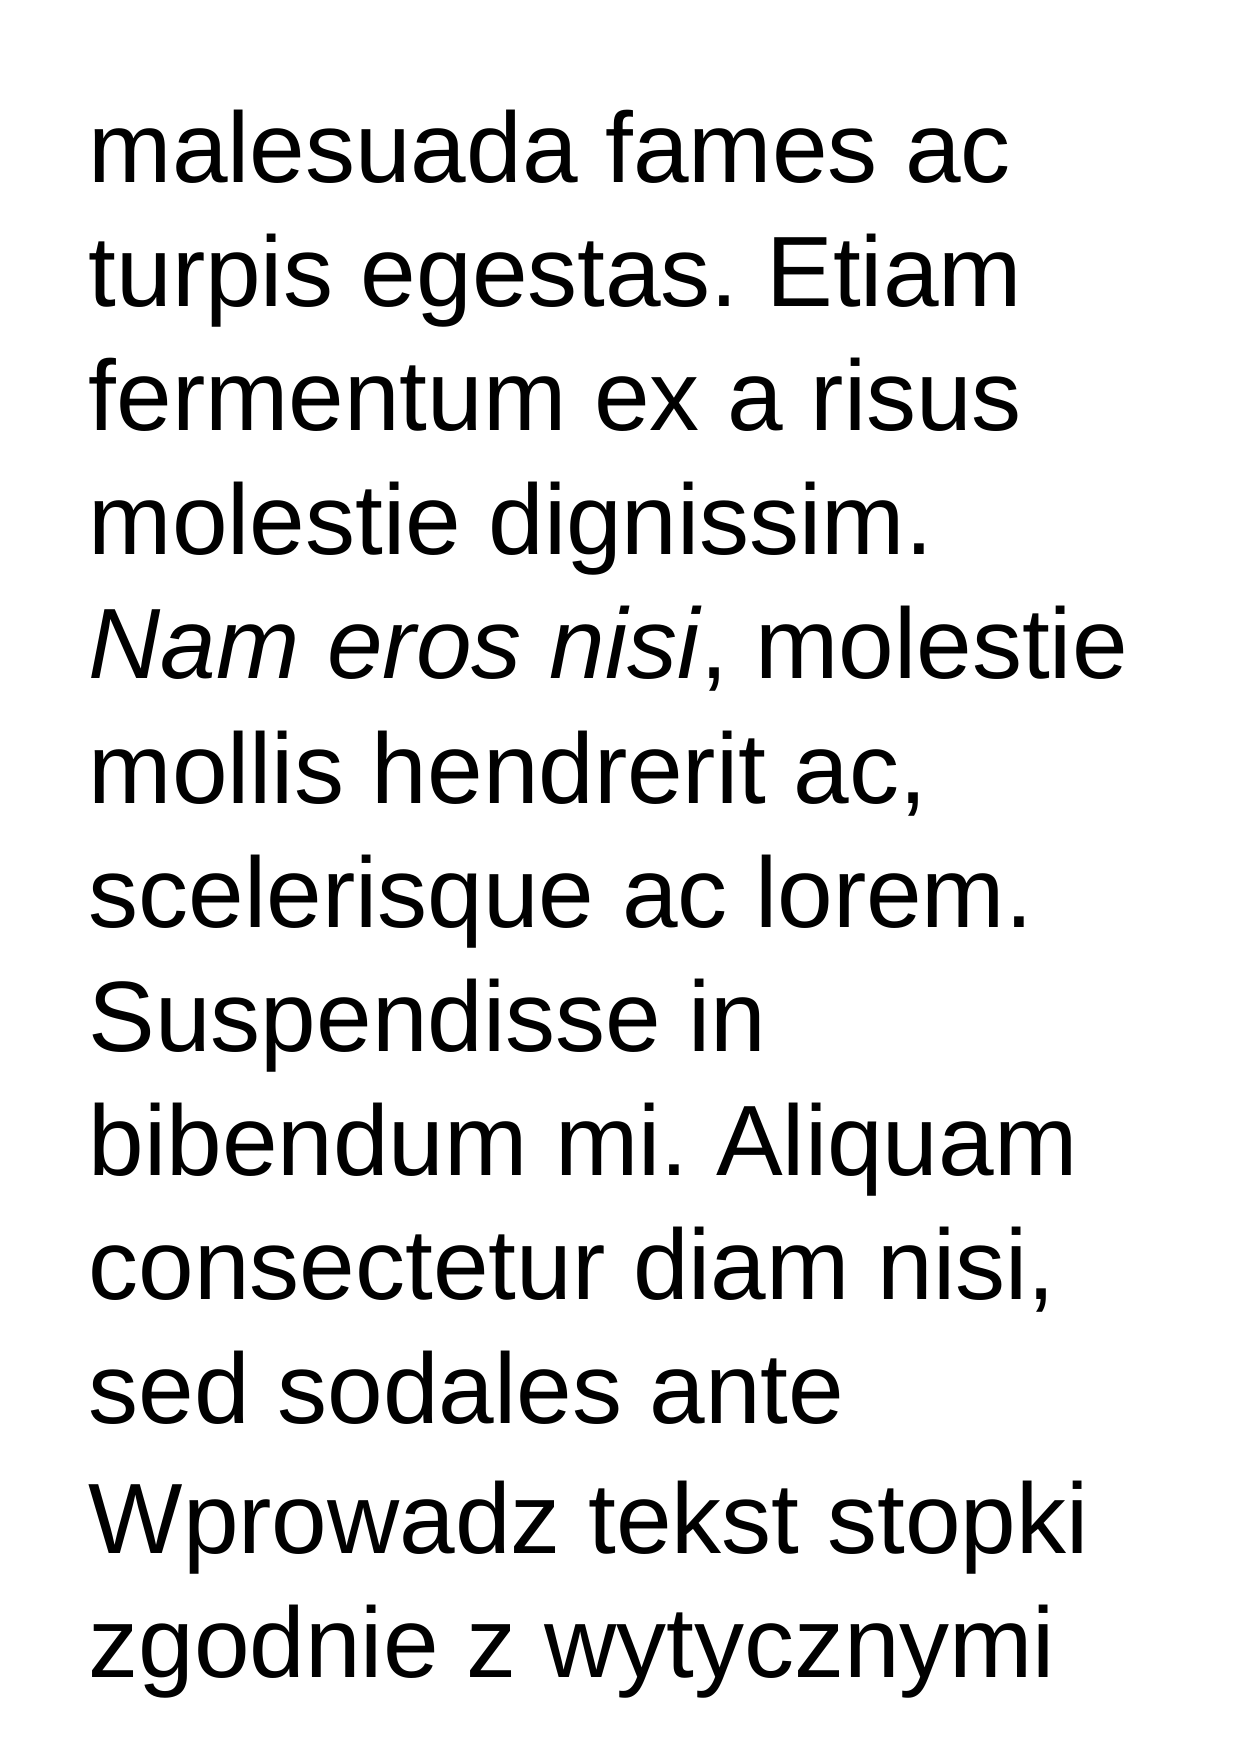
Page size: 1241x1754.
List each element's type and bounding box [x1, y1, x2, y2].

text [88, 88, 1152, 1445]
